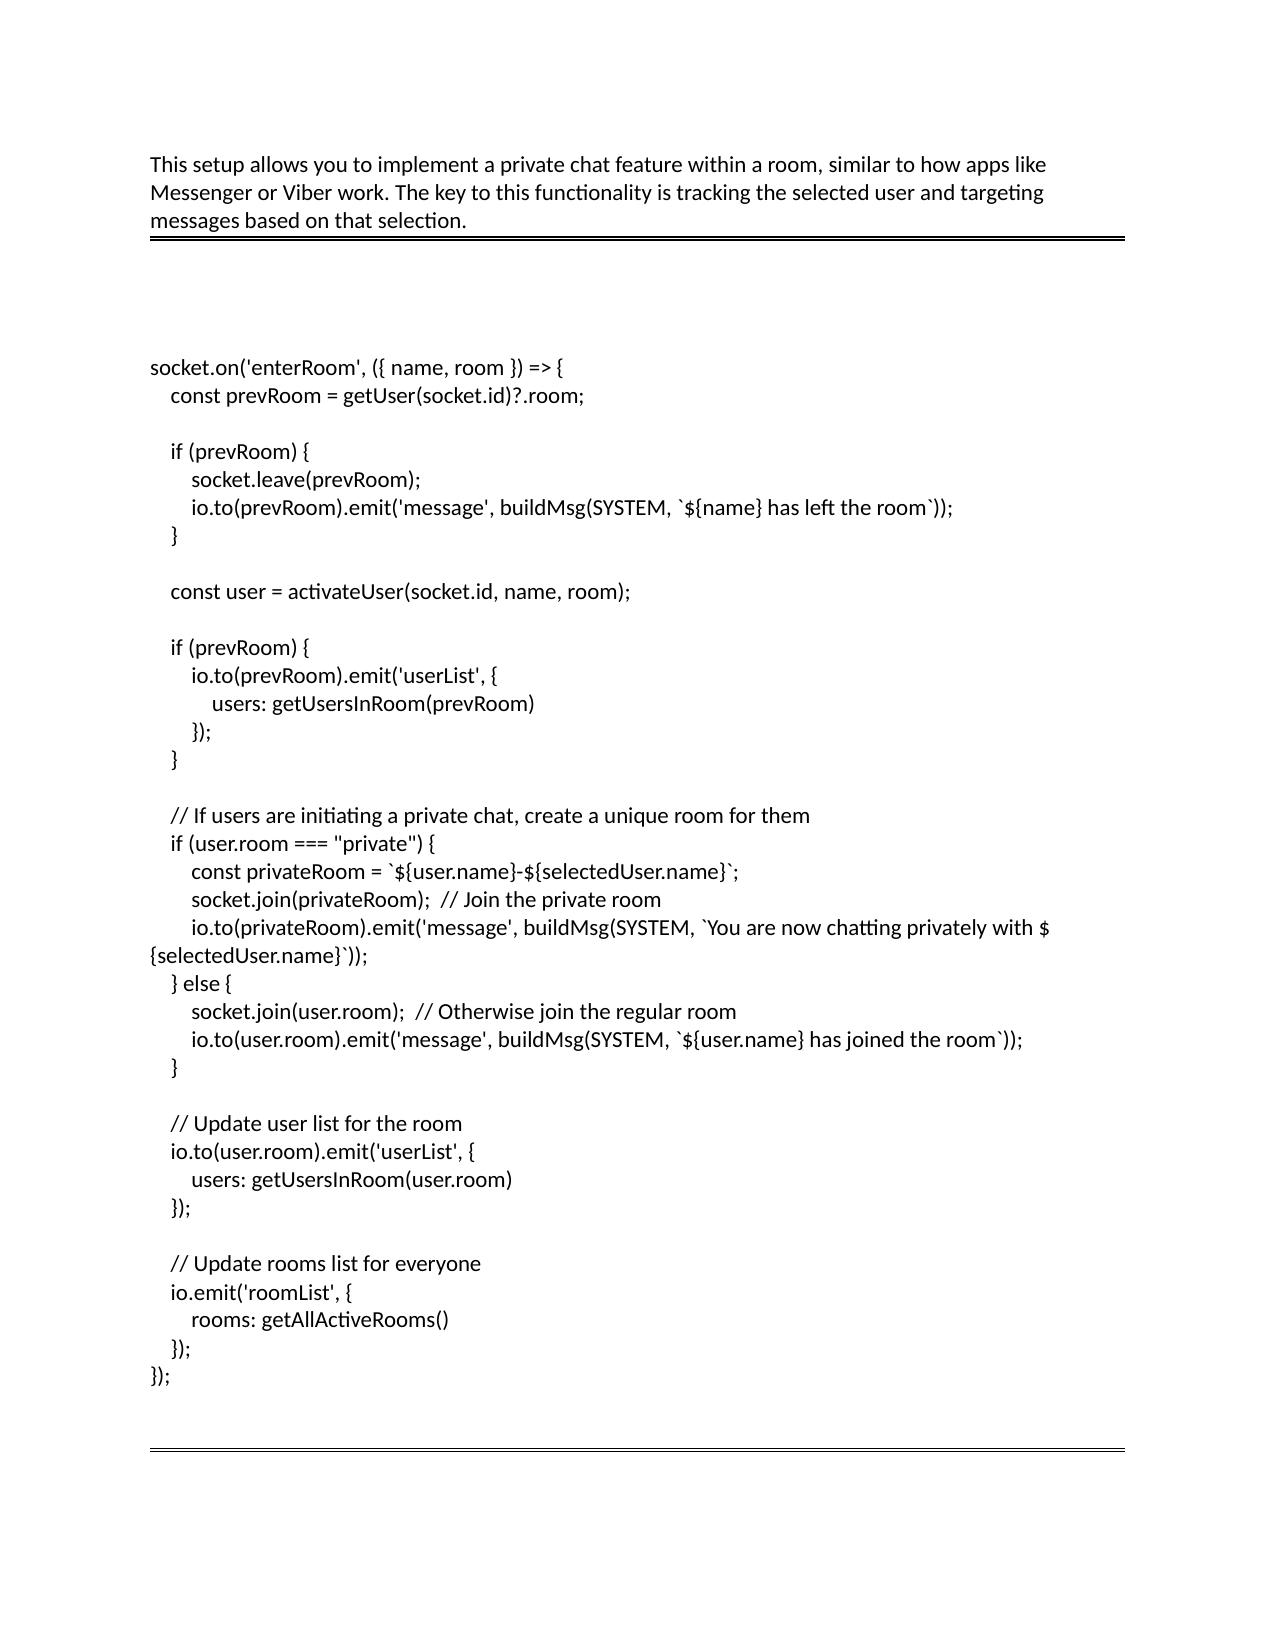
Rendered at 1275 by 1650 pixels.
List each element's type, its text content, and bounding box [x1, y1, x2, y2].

text }); [150, 1362, 1125, 1390]
text const user = activateUser(socket.id, name, room); [150, 577, 1125, 605]
text io.to(prevRoom).emit('userList', { [150, 661, 1125, 689]
text This setup allows you to implement a private chat feature within a room, similar to how apps like Messenger or Viber work. The key to this functionality is tracking the selected user and targeting messages based on that selection. [150, 150, 1125, 236]
text io.to(user.room).emit('userList', { [150, 1137, 1125, 1166]
text users: getUsersInRoom(prevRoom) [150, 689, 1125, 717]
text socket.join(privateRoom); // Join the private room [150, 885, 1125, 913]
text if (user.room === "private") { [150, 829, 1125, 857]
text } [150, 745, 1125, 773]
text }); [150, 717, 1125, 745]
text rooms: getAllActiveRooms() [150, 1306, 1125, 1334]
text // If users are initiating a private chat, create a unique room for them [150, 801, 1125, 829]
text } [150, 521, 1125, 549]
text io.emit('roomList', { [150, 1278, 1125, 1306]
text io.to(user.room).emit('message', buildMsg(SYSTEM, `${user.name} has joined the room`)); [150, 1025, 1125, 1053]
text socket.leave(prevRoom); [150, 465, 1125, 493]
text const prevRoom = getUser(socket.id)?.room; [150, 381, 1125, 409]
text } else { [150, 969, 1125, 997]
text socket.on('enterRoom', ({ name, room }) => { [150, 353, 1125, 381]
text if (prevRoom) { [150, 633, 1125, 661]
text // Update user list for the room [150, 1109, 1125, 1137]
text }); [150, 1334, 1125, 1362]
text const privateRoom = `${user.name}-${selectedUser.name}`; [150, 857, 1125, 885]
text } [150, 1053, 1125, 1081]
text if (prevRoom) { [150, 437, 1125, 465]
text io.to(privateRoom).emit('message', buildMsg(SYSTEM, `You are now chatting privately with ${selectedUser.name}`)); [150, 913, 1125, 969]
text }); [150, 1193, 1125, 1222]
text socket.join(user.room); // Otherwise join the regular room [150, 997, 1125, 1025]
text io.to(prevRoom).emit('message', buildMsg(SYSTEM, `${name} has left the room`)); [150, 493, 1125, 521]
text users: getUsersInRoom(user.room) [150, 1166, 1125, 1193]
text // Update rooms list for everyone [150, 1249, 1125, 1278]
